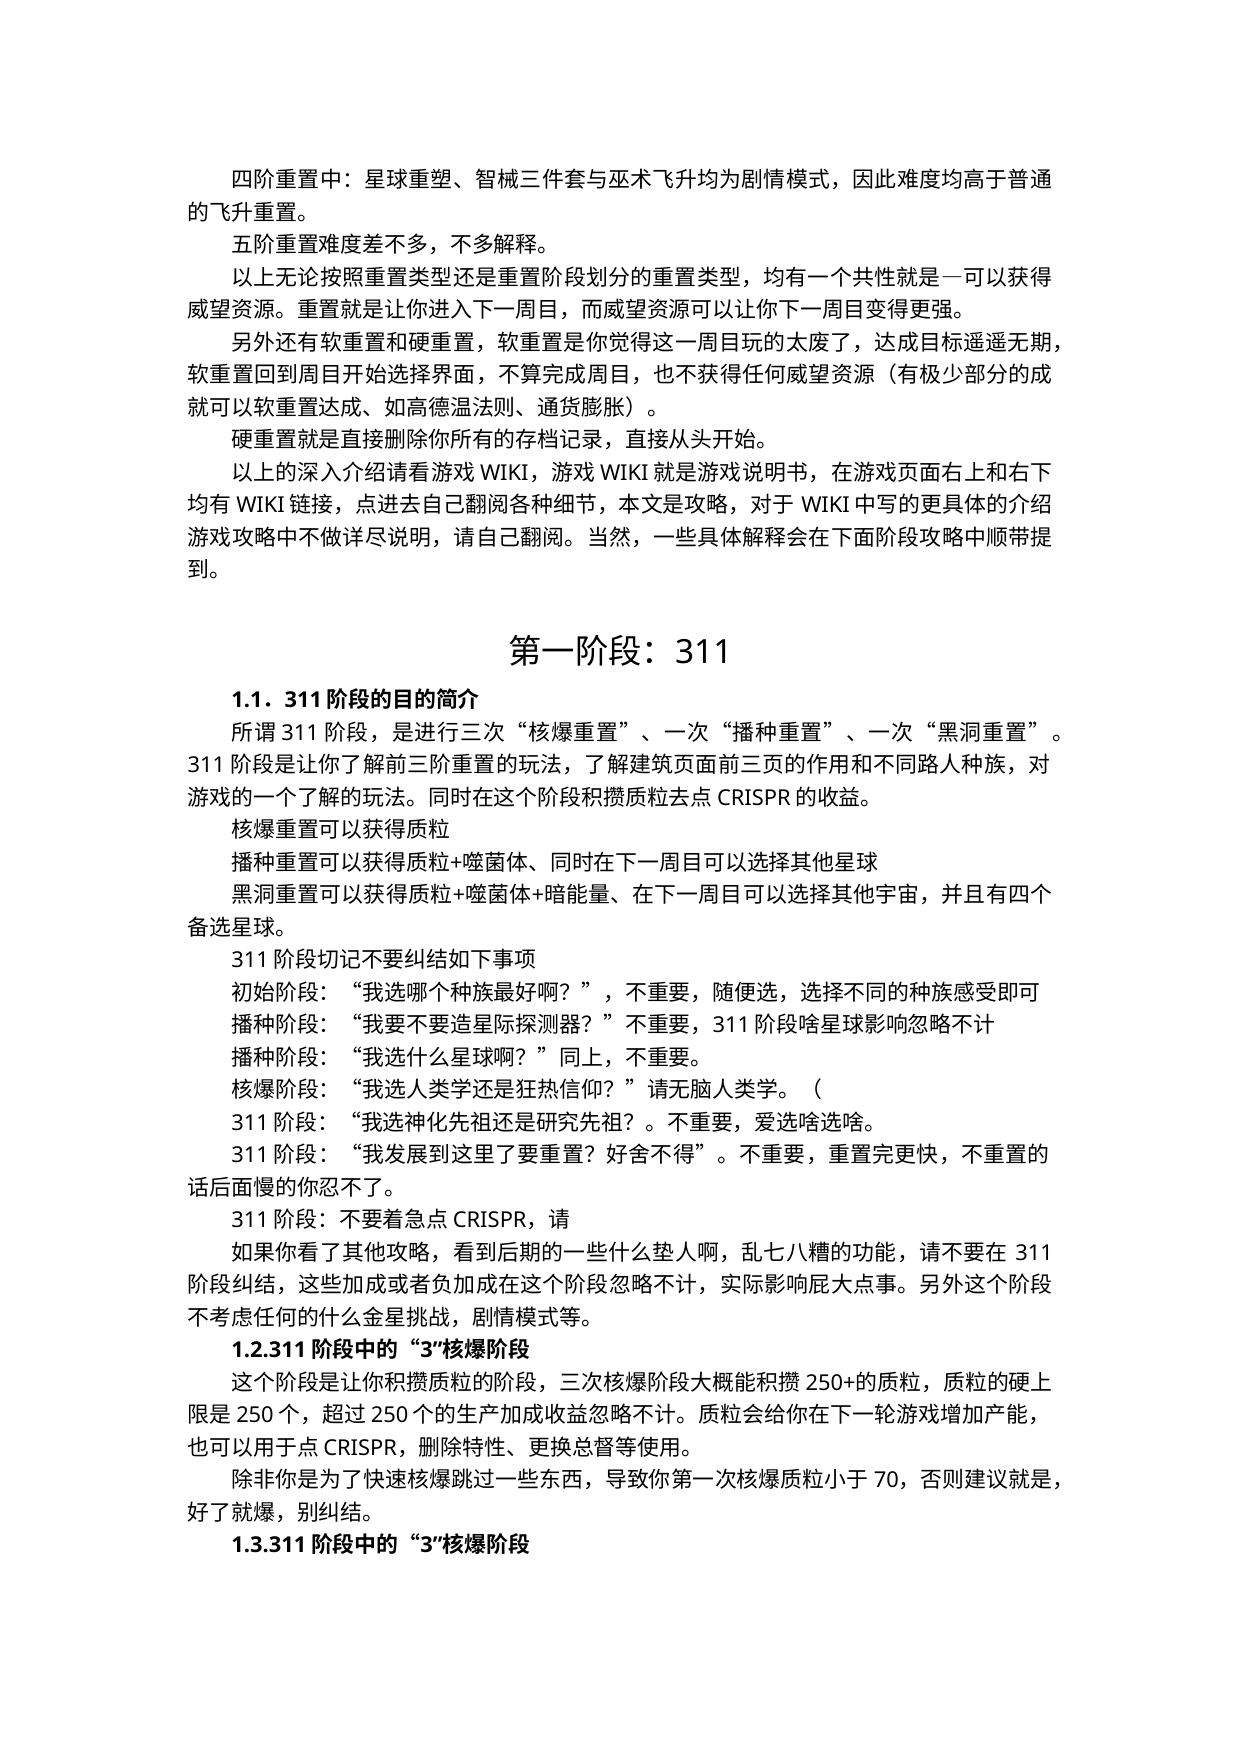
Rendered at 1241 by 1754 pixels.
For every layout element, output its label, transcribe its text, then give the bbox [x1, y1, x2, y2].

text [187, 1364, 1053, 1462]
text 五阶重置难度差不多，不多解释。 [187, 227, 1053, 259]
text 如果你看了其他攻略，看到后期的一些什么垫人啊，乱七八糟的功能，请不要在311阶段纠结，这些加成或者负加成在这个阶段忽略不计，实际影响屁大点事。另外这个阶段不考虑任何的什么金星挑战，剧情模式等。 [187, 1234, 1053, 1332]
text 311阶段切记不要纠结如下事项 [187, 942, 1053, 974]
text 黑洞重置可以获得质粒+噬菌体+暗能量、在下一周目可以选择其他宇宙，并且有四个备选星球。 [187, 877, 1053, 942]
text 核爆重置可以获得质粒 [187, 812, 1053, 844]
text 另外还有软重置和硬重置，软重置是你觉得这一周目玩的太废了，达成目标遥遥无期，软重置回到周目开始选择界面，不算完成周目，也不获得任何威望资源（有极少部分的成就可以软重置达成、如高德温法则、通货膨胀）。 [187, 324, 1053, 422]
text 播种重置可以获得质粒+噬菌体、同时在下一周目可以选择其他星球 [187, 844, 1053, 877]
text 硬重置就是直接删除你所有的存档记录，直接从头开始。 [187, 422, 1053, 454]
text 以上无论按照重置类型还是重置阶段划分的重置类型，均有一个共性就是—可以获得威望资源。重置就是让你进入下一周目，而威望资源可以让你下一周目变得更强。 [187, 259, 1053, 324]
text 初始阶段：“我选哪个种族最好啊？”，不重要，随便选，选择不同的种族感受即可 [187, 974, 1053, 1007]
text 核爆阶段：“我选人类学还是狂热信仰？”请无脑人类学。（ [187, 1072, 1053, 1104]
text 311阶段：不要着急点CRISPR，请 [187, 1202, 1053, 1234]
text 播种阶段：“我选什么星球啊？”同上，不重要。 [187, 1039, 1053, 1072]
text 第一阶段：311 [187, 617, 1053, 682]
text 四阶重置中：星球重塑、智械三件套与巫术飞升均为剧情模式，因此难度均高于普通的飞升重置。 [187, 162, 1053, 227]
text 1.3.311阶段中的“3”核爆阶段 [187, 1527, 1053, 1559]
text 1.1．311阶段的目的简介 [187, 682, 1053, 714]
text 播种阶段：“我要不要造星际探测器？”不重要，311阶段啥星球影响忽略不计 [187, 1007, 1053, 1039]
text 所谓311阶段，是进行三次“核爆重置”、一次“播种重置”、一次“黑洞重置”。311阶段是让你了解前三阶重置的玩法，了解建筑页面前三页的作用和不同路人种族，对游戏的一个了解的玩法。同时在这个阶段积攒质粒去点CRISPR的收益。 [187, 714, 1053, 812]
text 以上的深入介绍请看游戏WIKI，游戏WIKI就是游戏说明书，在游戏页面右上和右下均有WIKI链接，点进去自己翻阅各种细节，本文是攻略，对于WIKI中写的更具体的介绍游戏攻略中不做详尽说明，请自己翻阅。当然，一些具体解释会在下面阶段攻略中顺带提到。 [187, 454, 1053, 584]
text 311阶段：“我发展到这里了要重置？好舍不得”。不重要，重置完更快，不重置的话后面慢的你忍不了。 [187, 1137, 1053, 1202]
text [187, 1462, 1053, 1527]
text 1.2.311阶段中的“3”核爆阶段 [187, 1332, 1053, 1364]
text 311阶段：“我选神化先祖还是研究先祖？。不重要，爱选啥选啥。 [187, 1104, 1053, 1137]
